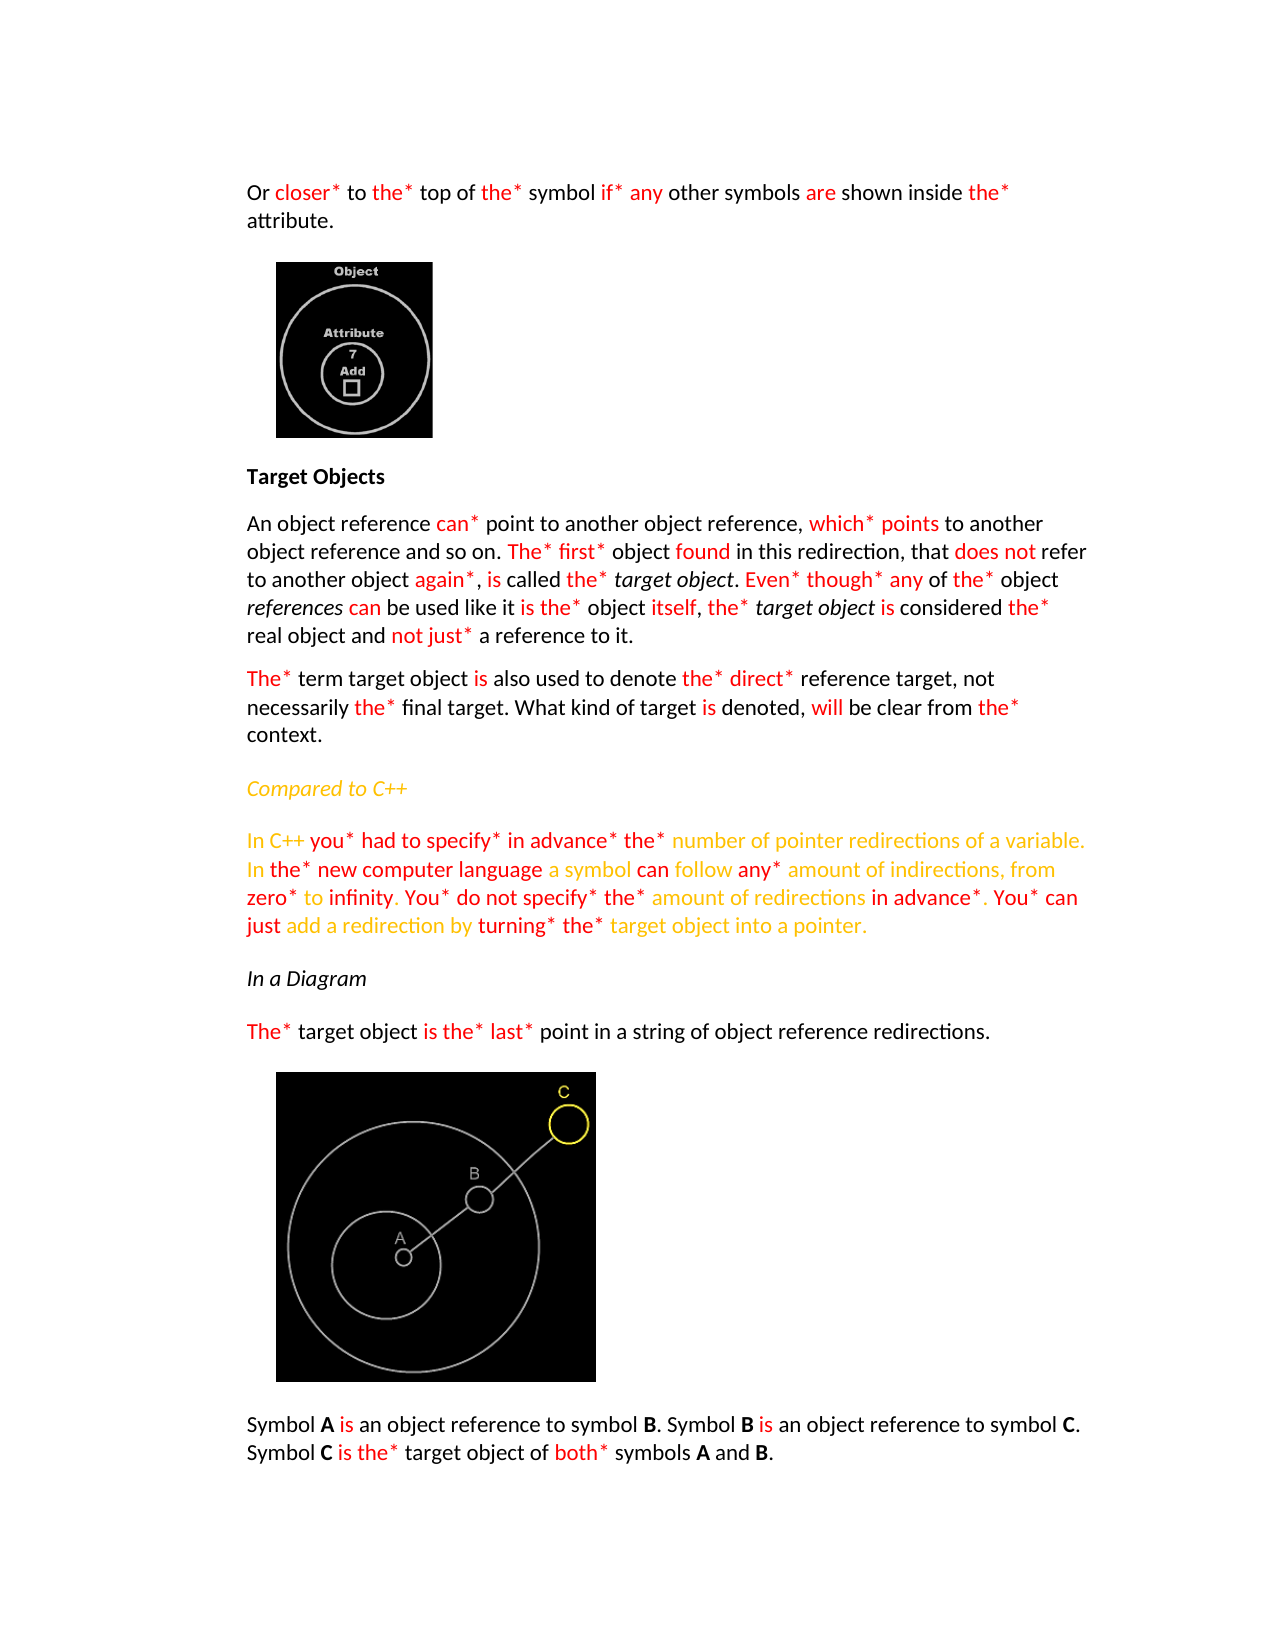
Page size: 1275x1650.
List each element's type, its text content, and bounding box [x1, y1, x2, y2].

picture [276, 1072, 596, 1382]
text Symbol A is an object reference to symbol B. Symbol B is an object reference to symbol C. Symbol C is the* target object of both* symbols A and B. [247, 1410, 1087, 1466]
text Or closer* to the* top of the* symbol if* any other symbols are shown inside the* attribute. [247, 178, 1087, 234]
text The* term target object is also used to denote the* direct* reference target, not necessarily the* final target. What kind of target is denoted, will be clear from the* context. [247, 664, 1087, 749]
text An object reference can* point to another object reference, which* points to another object reference and so on. The* first* object found in this redirection, that does not refer to another object again*, is called the* target object. Even* though* any of the* object references can be used like it is the* object itself, the* target object is considered the* real object and not just* a reference to it. [247, 509, 1087, 649]
text The* target object is the* last* point in a string of object reference redirections. [247, 1017, 1087, 1045]
subtitle Compared to C++ [247, 774, 1087, 802]
text In C++ you* had to specify* in advance* the* number of pointer redirections of a variable. In the* new computer language a symbol can follow any* amount of indirections, from zero* to infinity. You* do not specify* the* amount of redirections in advance*. You* can just add a redirection by turning* the* target object into a pointer. [247, 827, 1087, 939]
subtitle Target Objects [247, 462, 1087, 490]
subtitle In a Diagram [247, 964, 1087, 992]
